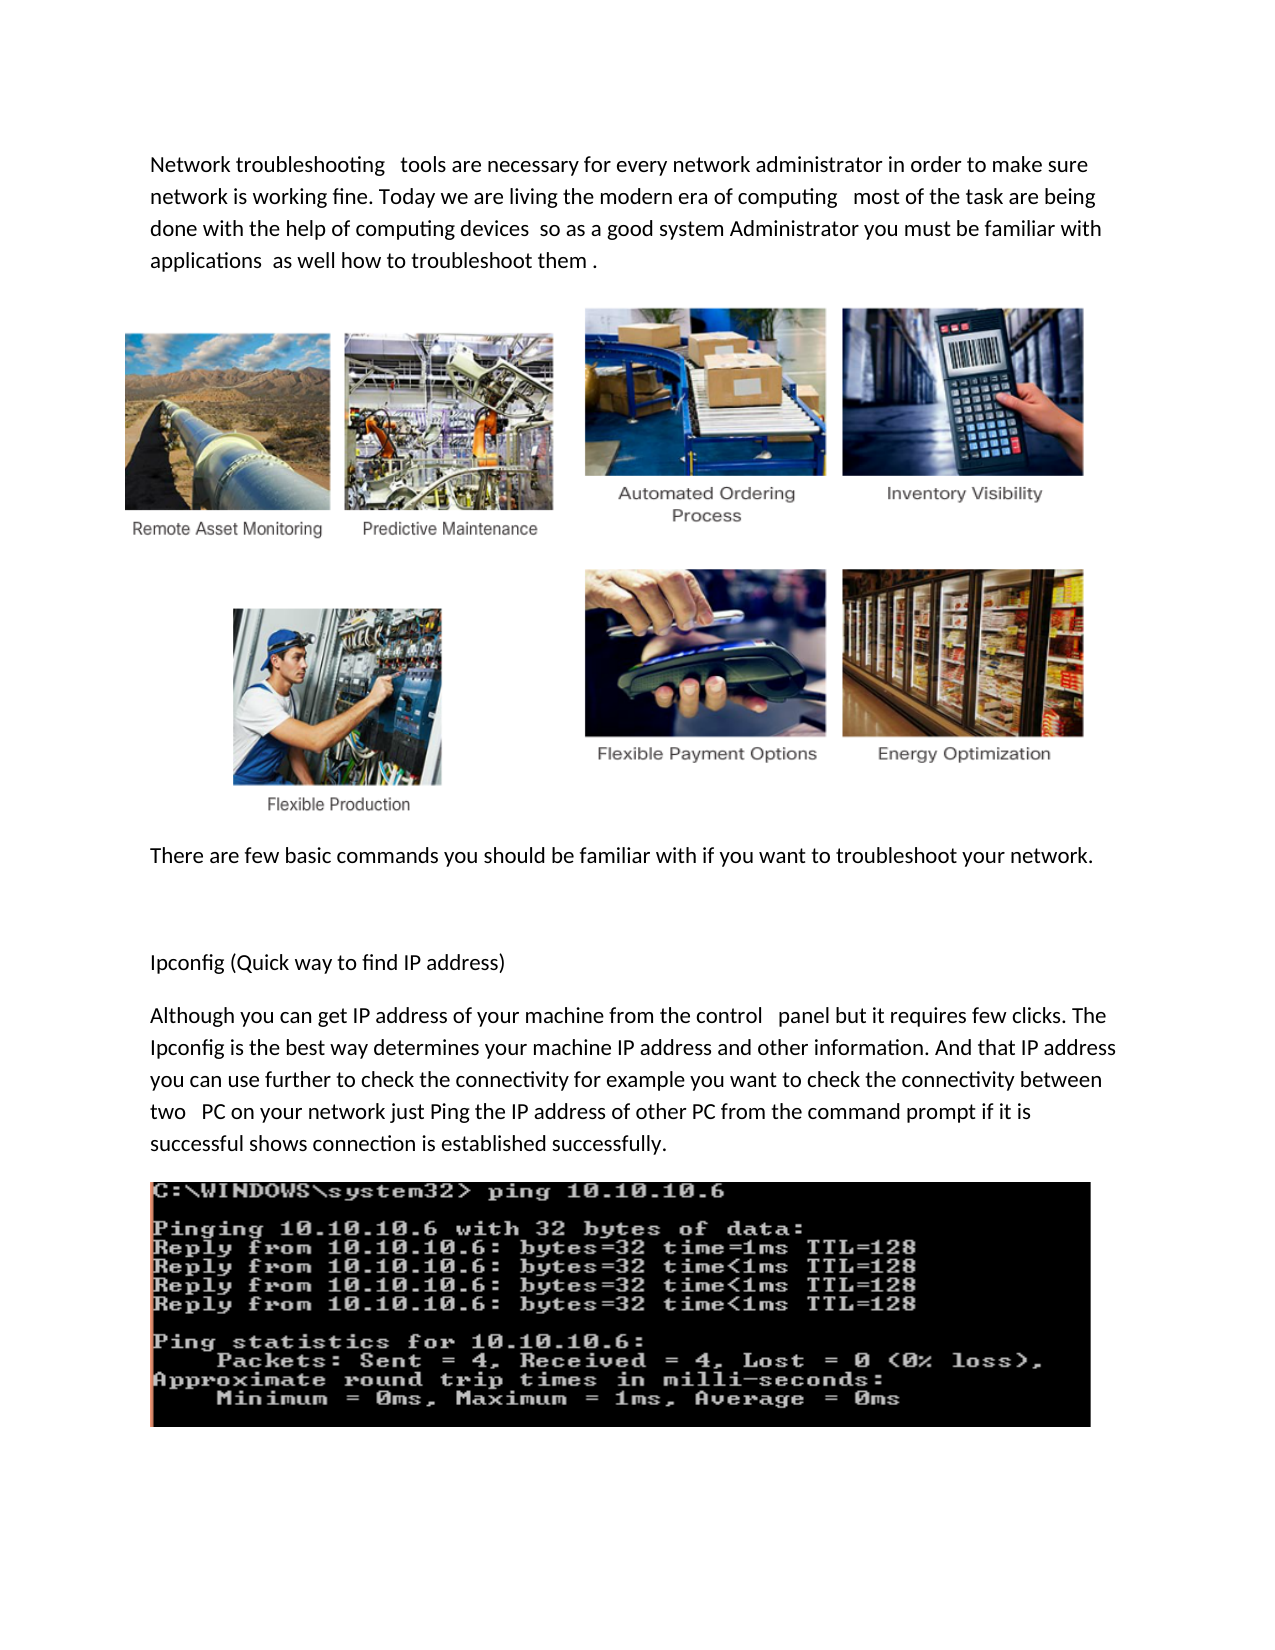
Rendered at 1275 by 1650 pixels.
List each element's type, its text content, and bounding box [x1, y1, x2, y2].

text Although you can get IP address of your machine from the control panel but it requires few clicks. The Ipconfig is the best way determines your machine IP address and other information. And that IP address you can use further to check the connectivity for example you want to check the connectivity between two PC on your network just Ping the IP address of other PC from the command prompt if it is successful shows connection is established successfully. [150, 1001, 1125, 1157]
picture [150, 1182, 1091, 1427]
picture [125, 326, 561, 821]
text Network troubleshooting tools are necessary for every network administrator in order to make sure network is working fine. Today we are living the modern era of computing most of the task are being done with the help of computing devices so as a good system Administrator you must be familiar with applications as well how to troubleshoot them . [150, 150, 1125, 274]
text Ipconfig (Quick way to find IP address) [150, 948, 1125, 976]
picture [579, 299, 1105, 764]
text There are few basic commands you should be familiar with if you want to troubleshoot your network. [150, 842, 1125, 870]
